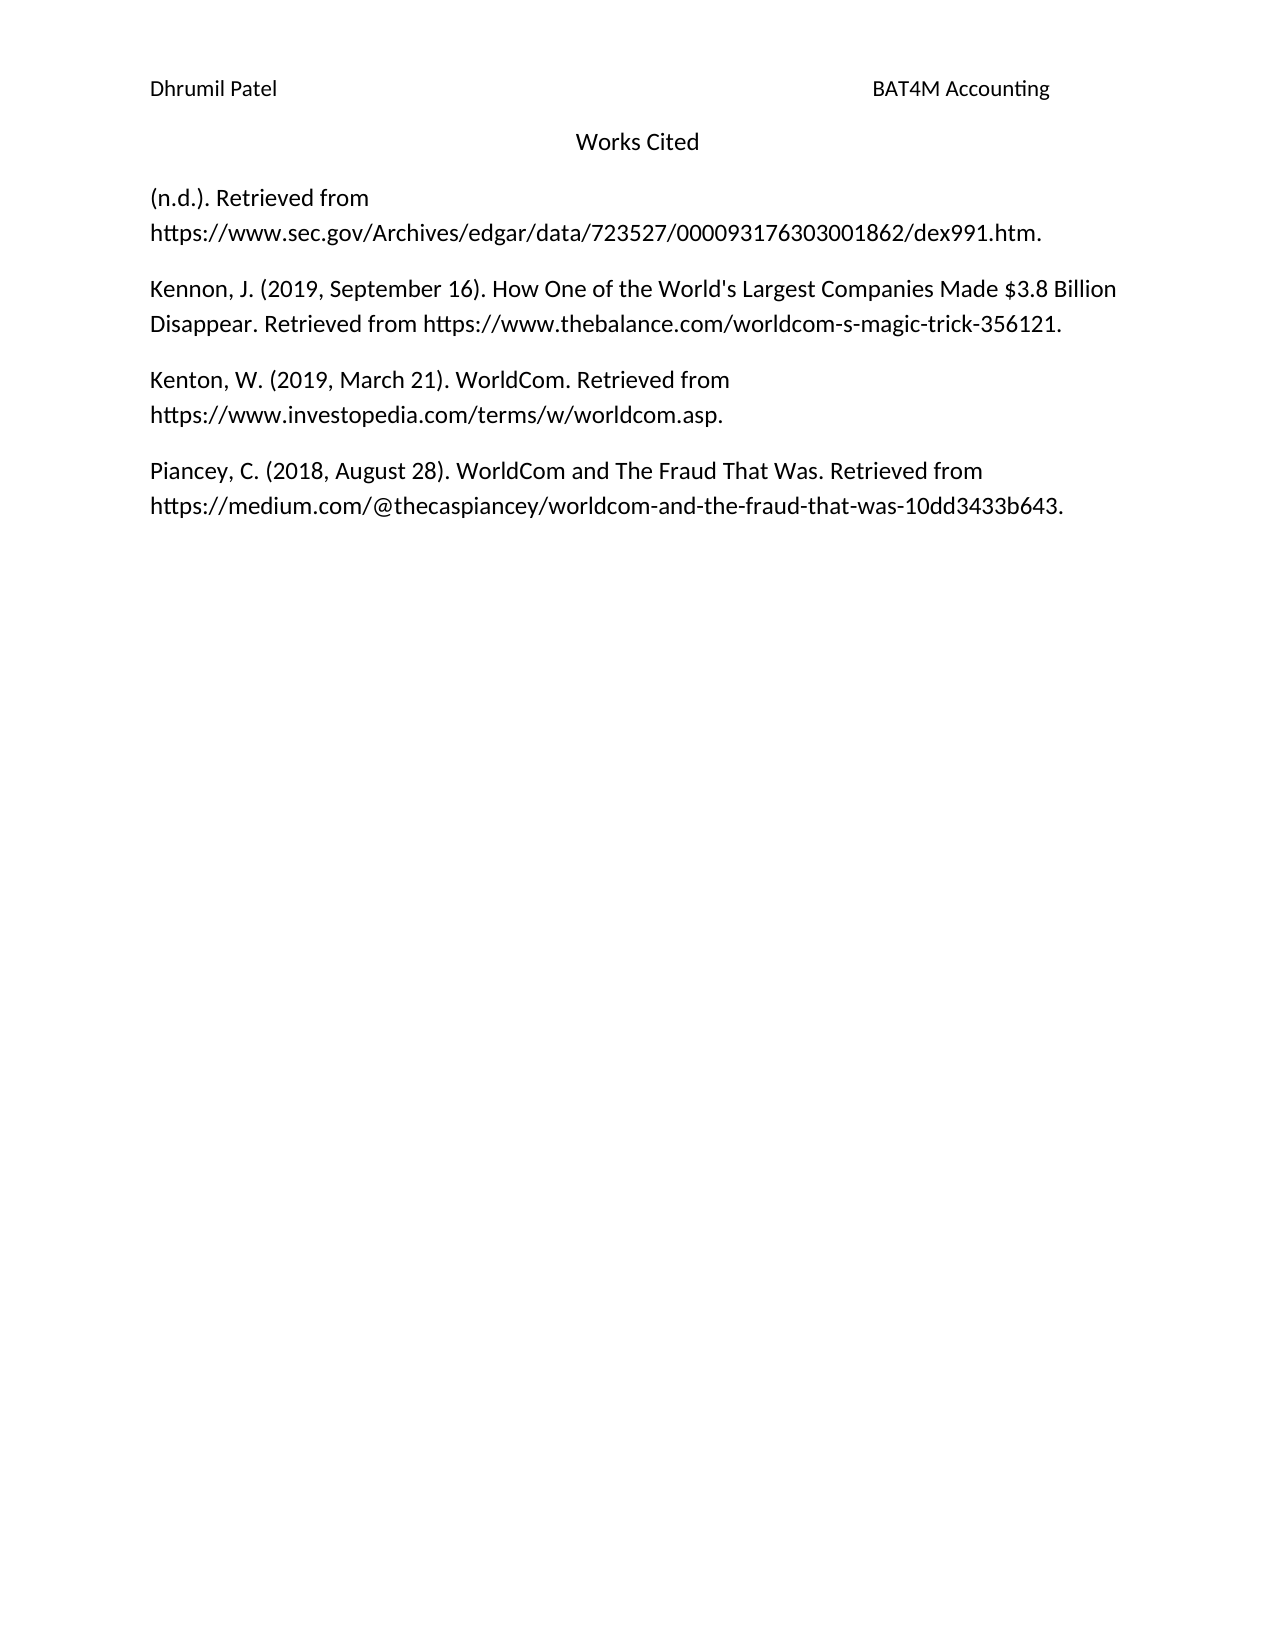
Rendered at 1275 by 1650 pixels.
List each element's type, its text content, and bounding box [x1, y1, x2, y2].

text Works Cited [150, 126, 1125, 157]
text Kennon, J. (2019, September 16). How One of the World's Largest Companies Made $3.8 Billion Disappear. Retrieved from https://www.thebalance.com/worldcom-s-magic-trick-356121. [150, 273, 1125, 339]
text (n.d.). Retrieved from https://www.sec.gov/Archives/edgar/data/723527/000093176303001862/dex991.htm. [150, 182, 1125, 248]
text Kenton, W. (2019, March 21). WorldCom. Retrieved from https://www.investopedia.com/terms/w/worldcom.asp. [150, 364, 1125, 429]
text Piancey, C. (2018, August 28). WorldCom and The Fraud That Was. Retrieved from https://medium.com/@thecaspiancey/worldcom-and-the-fraud-that-was-10dd3433b643. [150, 455, 1125, 520]
